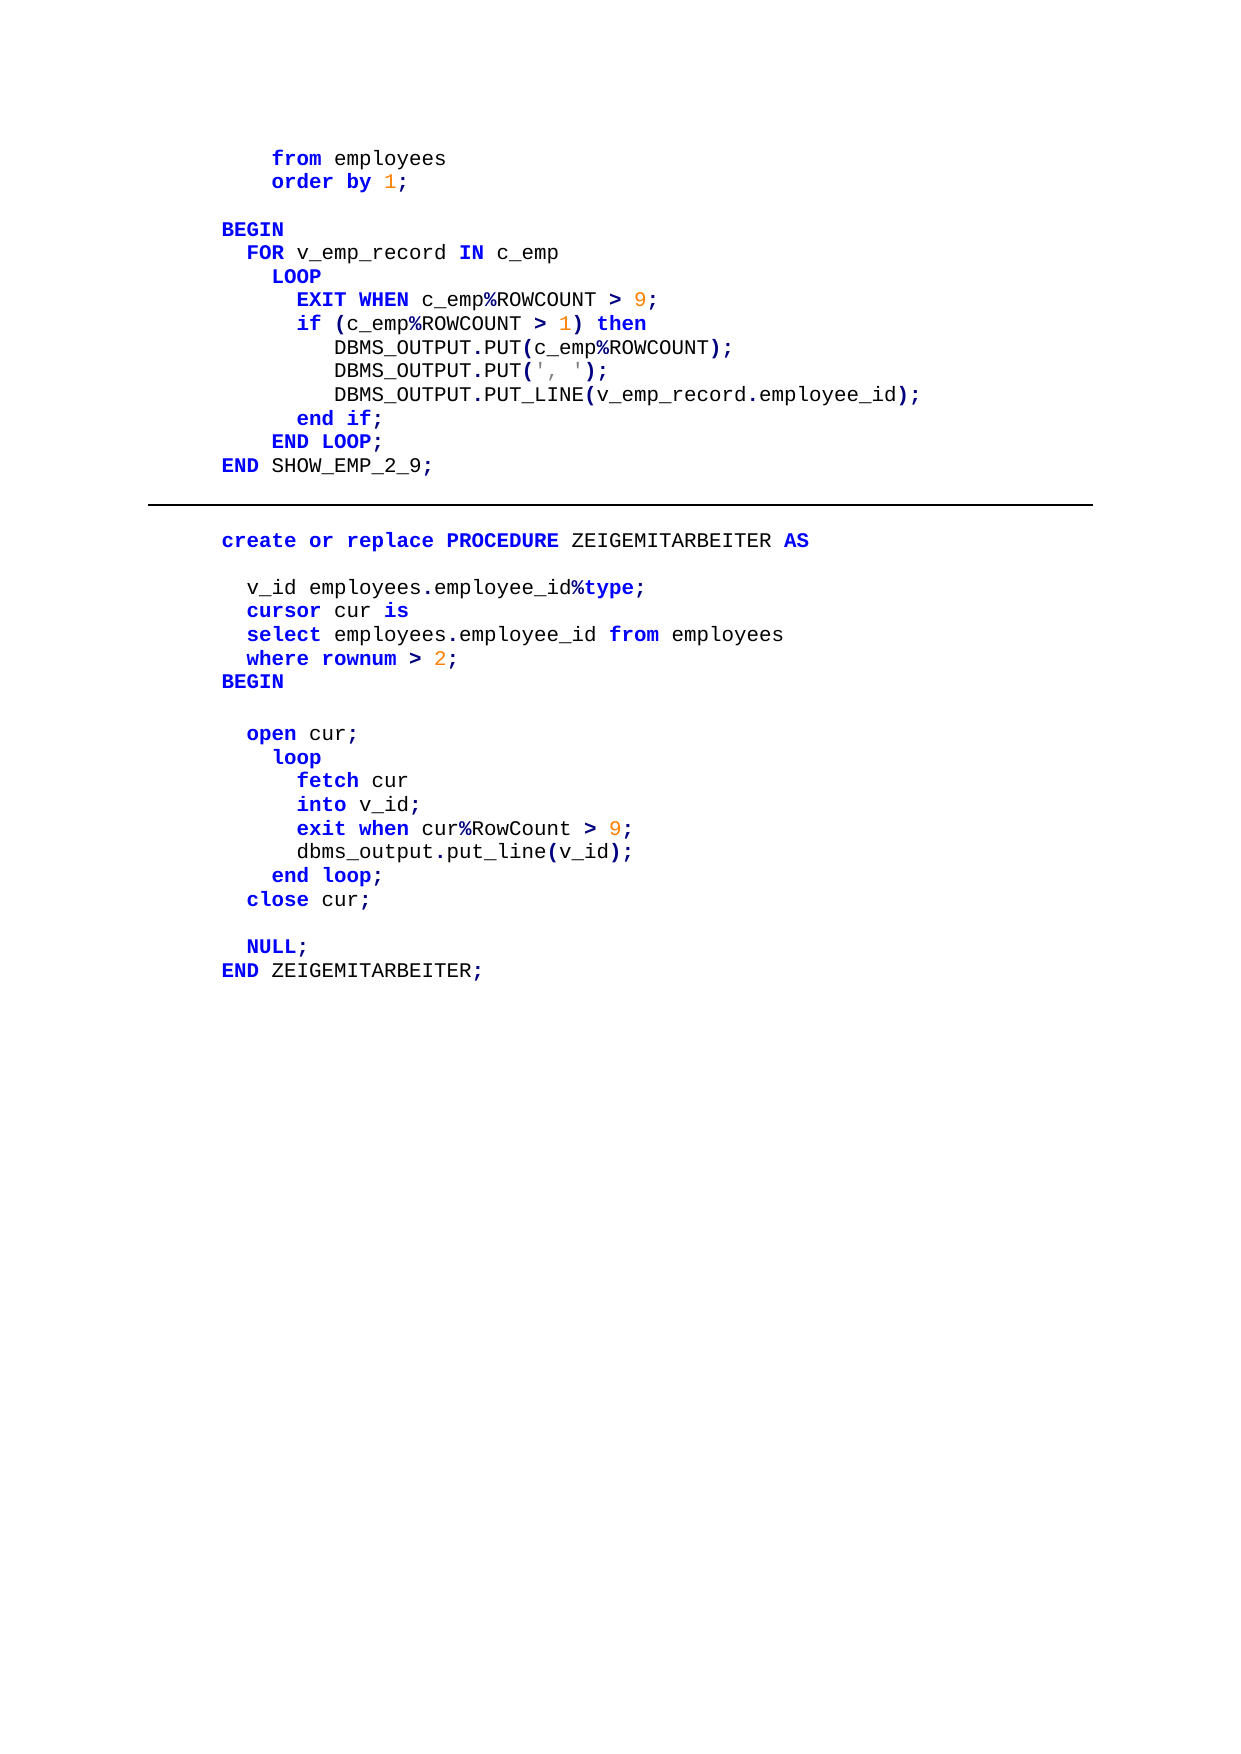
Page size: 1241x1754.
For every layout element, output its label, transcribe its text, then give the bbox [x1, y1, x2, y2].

text order by 1; [221, 171, 1093, 195]
text into v_id; [221, 794, 1093, 818]
text v_id employees.employee_id%type; [221, 577, 1093, 601]
text where rownum > 2; [221, 648, 1093, 671]
text end if; [221, 408, 1093, 431]
text BEGIN [221, 671, 1093, 695]
text cursor cur is [221, 601, 1093, 624]
text END LOOP; [221, 431, 1093, 455]
text DBMS_OUTPUT.PUT_LINE(v_emp_record.employee_id); [221, 384, 1093, 408]
text from employees [221, 148, 1093, 171]
text end loop; [221, 865, 1093, 889]
text NULL; [221, 936, 1093, 959]
text exit when cur%RowCount > 9; [221, 818, 1093, 841]
text close cur; [221, 889, 1093, 912]
text EXIT WHEN c_emp%ROWCOUNT > 9; [221, 289, 1093, 313]
text DBMS_OUTPUT.PUT(', '); [221, 360, 1093, 384]
text loop [221, 747, 1093, 770]
text END SHOW_EMP_2_9; [221, 455, 1093, 479]
text FOR v_emp_record IN c_emp [221, 242, 1093, 266]
text if (c_emp%ROWCOUNT > 1) then [221, 313, 1093, 337]
text LOOP [221, 266, 1093, 289]
text DBMS_OUTPUT.PUT(c_emp%ROWCOUNT); [221, 337, 1093, 360]
text dbms_output.put_line(v_id); [221, 841, 1093, 865]
text END ZEIGEMITARBEITER; [221, 959, 1093, 983]
text open cur; [221, 723, 1093, 747]
text fetch cur [221, 770, 1093, 794]
text create or replace PROCEDURE ZEIGEMITARBEITER AS [221, 529, 1093, 553]
text BEGIN [221, 218, 1093, 242]
text select employees.employee_id from employees [221, 624, 1093, 648]
